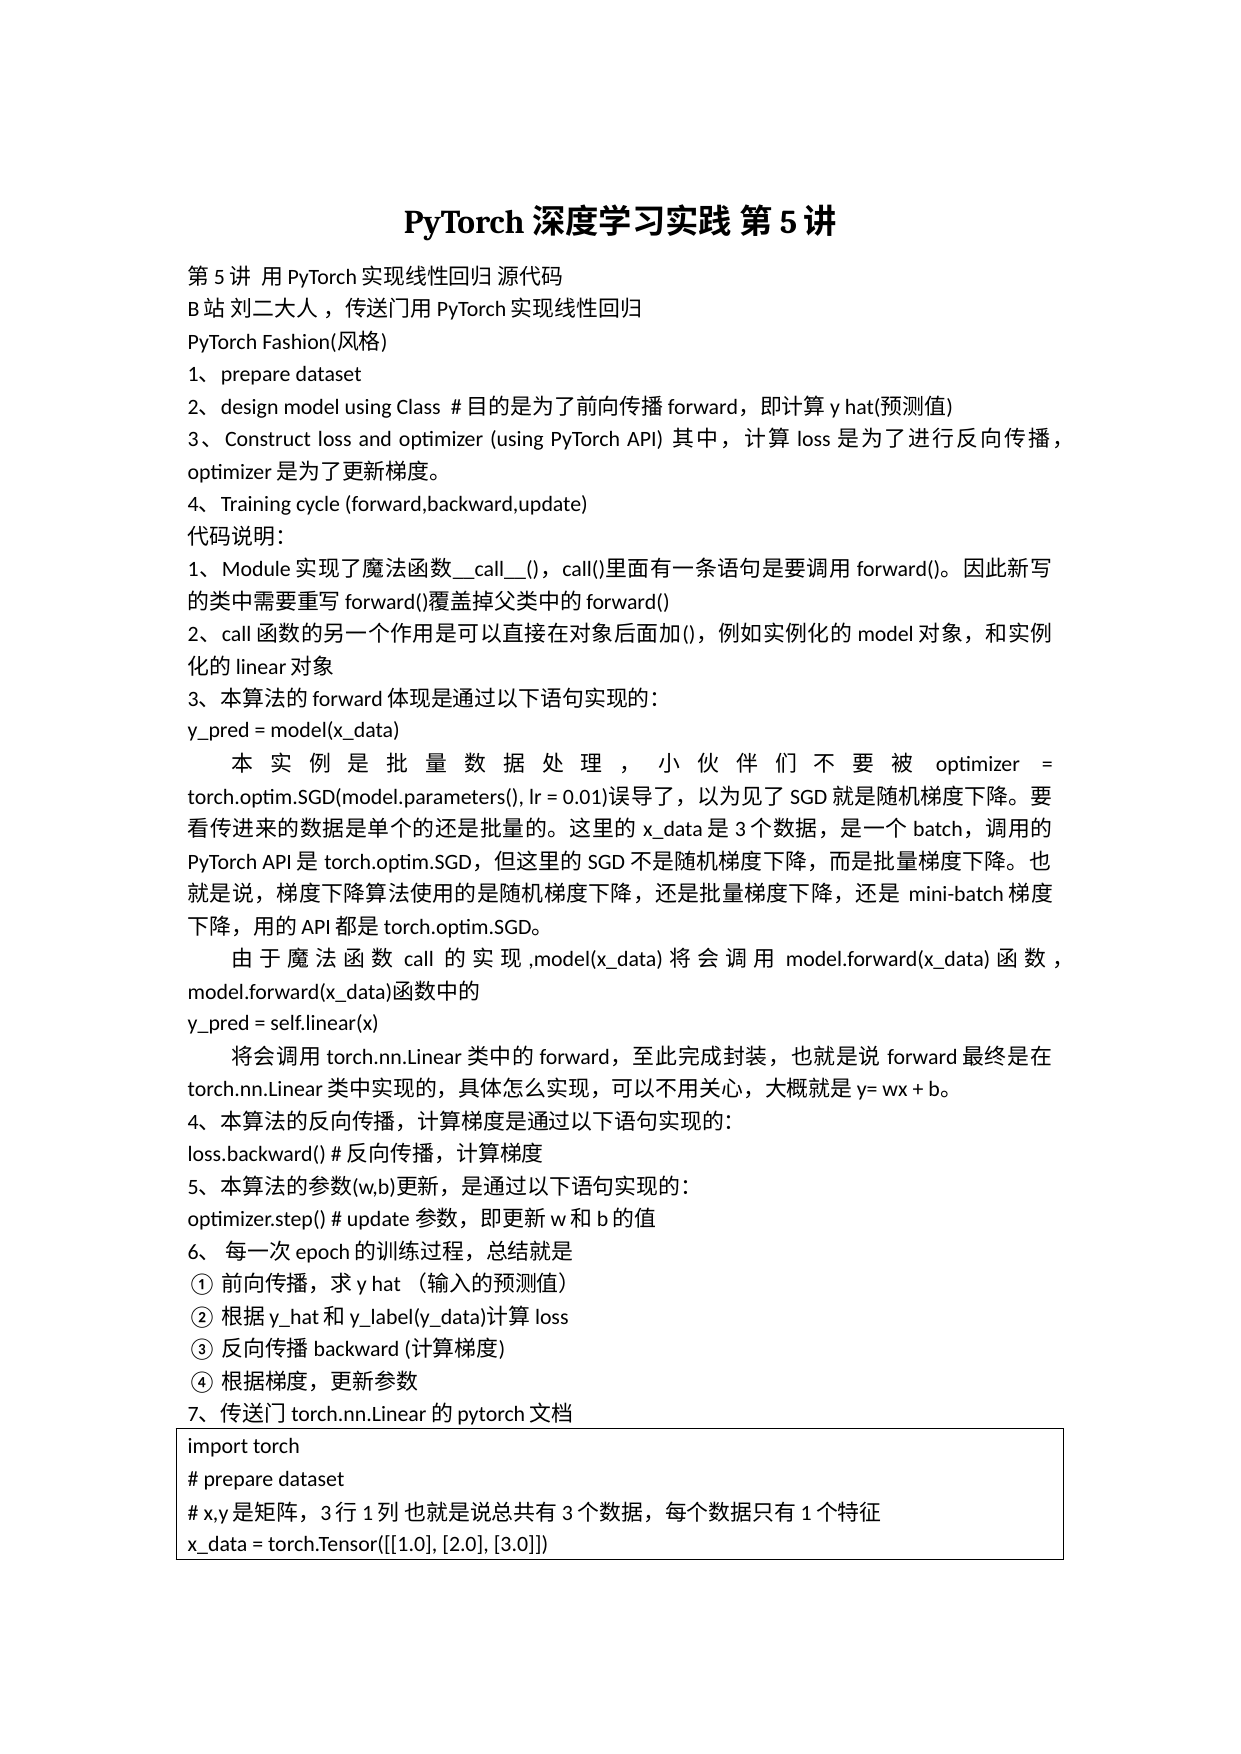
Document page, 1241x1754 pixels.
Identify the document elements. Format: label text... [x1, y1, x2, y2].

text y_pred = model(x_data) [187, 713, 1053, 746]
text 4、本算法的反向传播，计算梯度是通过以下语句实现的： [187, 1103, 1053, 1136]
text 6、 每一次epoch的训练过程，总结就是 [187, 1233, 1053, 1266]
text y_pred = self.linear(x) [187, 1006, 1053, 1038]
text B站 刘二大人 ，传送门用PyTorch实现线性回归 [187, 291, 1053, 323]
text ②根据y_hat和y_label(y_data)计算loss [187, 1298, 1053, 1331]
text 3、本算法的forward体现是通过以下语句实现的： [187, 681, 1053, 713]
text 由于魔法函数call的实现,model(x_data)将会调用model.forward(x_data)函数，model.forward(x_data)函数中的 [187, 941, 1053, 1006]
text 本实例是批量数据处理，小伙伴们不要被optimizer = torch.optim.SGD(model.parameters(), lr = 0.01)误导了，以为见了SGD就是随机梯度下降。要看传进来的数据是单个的还是批量的。这里的x_data是3个数据，是一个batch，调用的PyTorch API是 torch.optim.SGD，但这里的SGD不是随机梯度下降，而是批量梯度下降。也就是说，梯度下降算法使用的是随机梯度下降，还是批量梯度下降，还是mini-batch梯度下降，用的API都是 torch.optim.SGD。 [187, 746, 1053, 941]
text ③反向传播 backward (计算梯度) [187, 1331, 1053, 1363]
text 5、本算法的参数(w,b)更新，是通过以下语句实现的： [187, 1168, 1053, 1201]
text optimizer.step() # update 参数，即更新w和b的值 [187, 1201, 1053, 1233]
text 7、传送门 torch.nn.Linear的pytorch文档 [187, 1396, 1053, 1428]
text 1、prepare dataset [187, 356, 1053, 388]
text PyTorch Fashion(风格) [187, 323, 1053, 356]
text 1、Module实现了魔法函数__call__()，call()里面有一条语句是要调用forward()。因此新写的类中需要重写forward()覆盖掉父类中的forward() [187, 551, 1053, 616]
text ④根据梯度，更新参数 [187, 1363, 1053, 1396]
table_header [177, 1429, 1063, 1559]
text 将会调用torch.nn.Linear类中的forward，至此完成封装，也就是说forward最终是在torch.nn.Linear类中实现的，具体怎么实现，可以不用关心，大概就是y= wx + b。 [187, 1038, 1053, 1103]
text 2、design model using Class # 目的是为了前向传播forward，即计算y hat(预测值) [187, 388, 1053, 421]
text 4、Training cycle (forward,backward,update) [187, 486, 1053, 518]
text 3、Construct loss and optimizer (using PyTorch API) 其中，计算loss是为了进行反向传播，optimizer是为了更新梯度。 [187, 421, 1053, 486]
text 第5讲 用PyTorch实现线性回归 源代码 [187, 258, 1053, 291]
text loss.backward() # 反向传播，计算梯度 [187, 1136, 1053, 1168]
title PyTorch 深度学习实践 第5讲 [187, 187, 1053, 252]
text 2、call函数的另一个作用是可以直接在对象后面加()，例如实例化的model对象，和实例化的linear对象 [187, 616, 1053, 681]
text ①前向传播，求y hat （输入的预测值） [187, 1266, 1053, 1298]
text 代码说明： [187, 518, 1053, 551]
